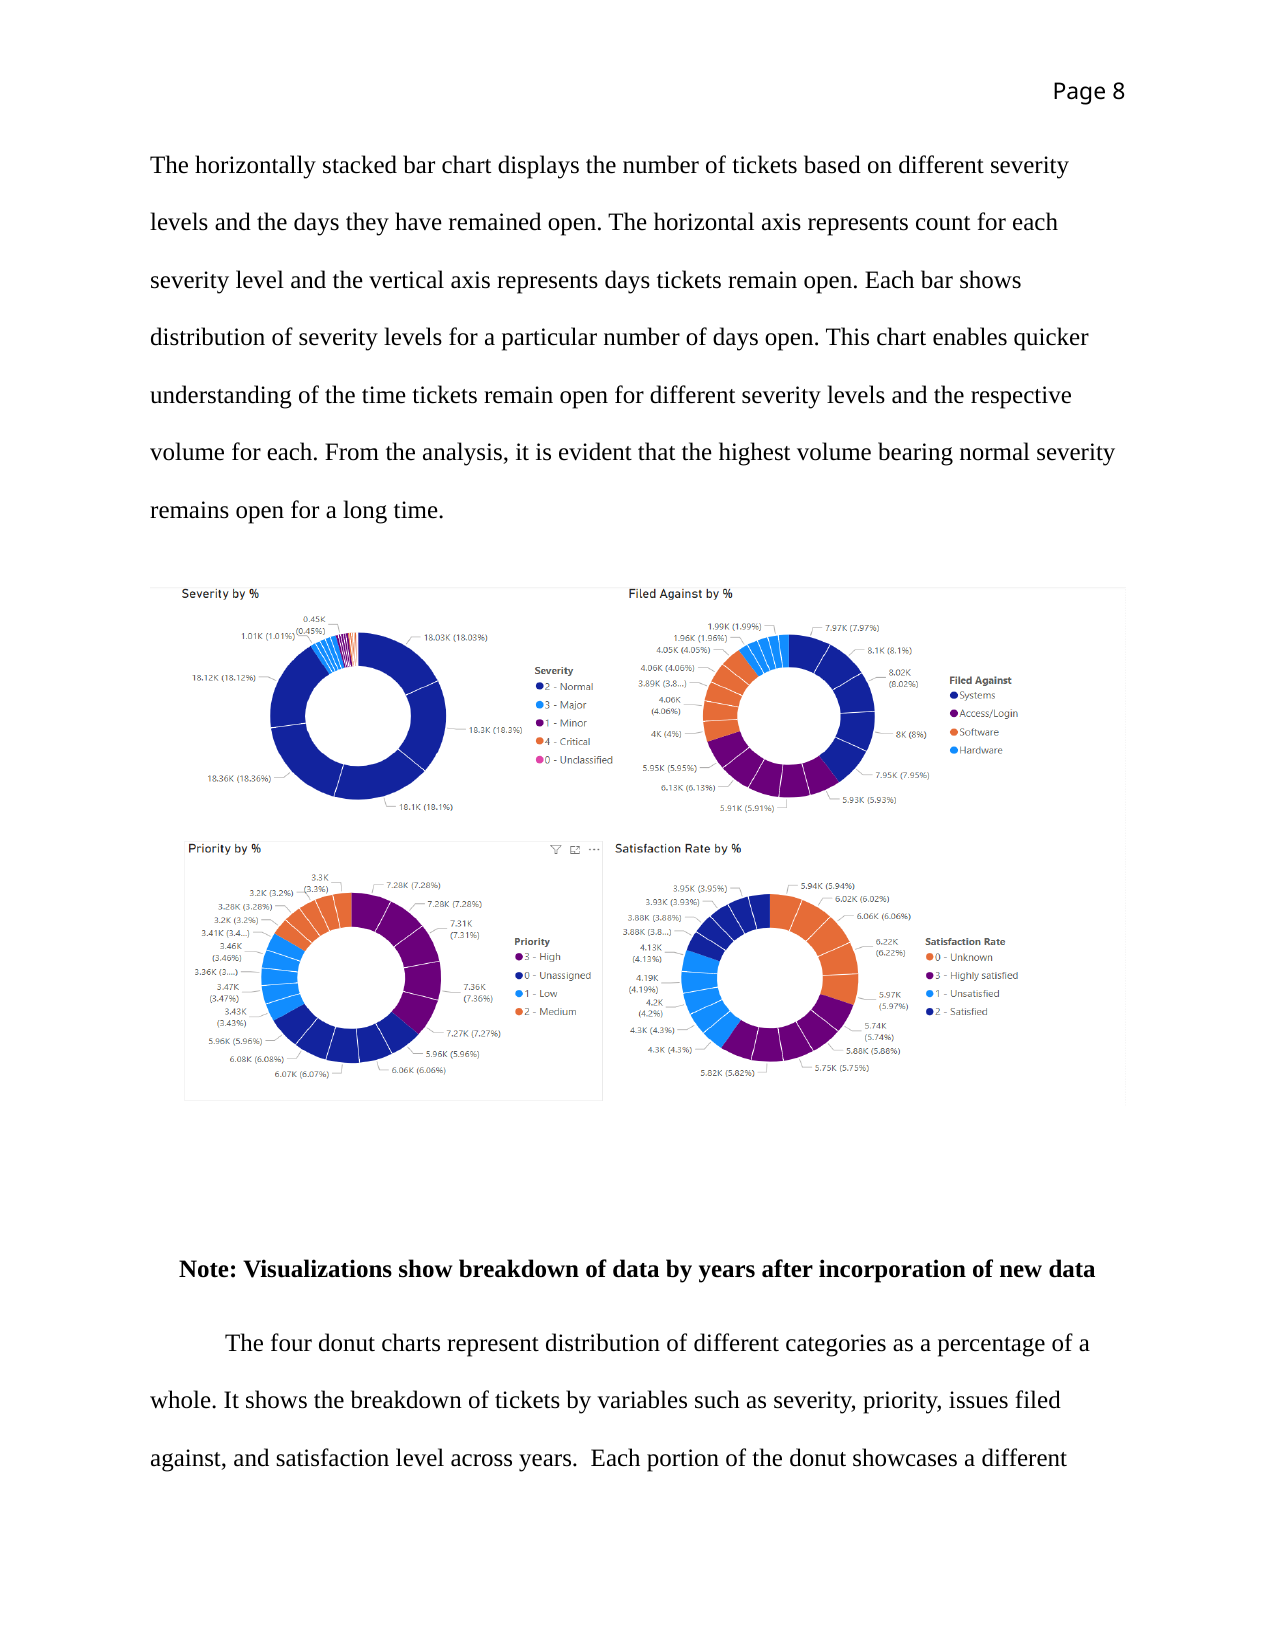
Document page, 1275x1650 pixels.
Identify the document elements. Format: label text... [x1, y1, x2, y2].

text Note: Visualizations show breakdown of data by years after incorporation of new data [150, 1254, 1125, 1282]
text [150, 1328, 1125, 1472]
text The horizontally stacked bar chart displays the number of tickets based on different severity levels and the days they have remained open. The horizontal axis represents count for each severity level and the vertical axis represents days tickets remain open. Each bar shows distribution of severity levels for a particular number of days open. This chart enables quicker understanding of the time tickets remain open for different severity levels and the respective volume for each. From the analysis, it is evident that the highest volume bearing normal severity remains open for a long time. [150, 150, 1125, 524]
picture [150, 587, 1125, 1106]
